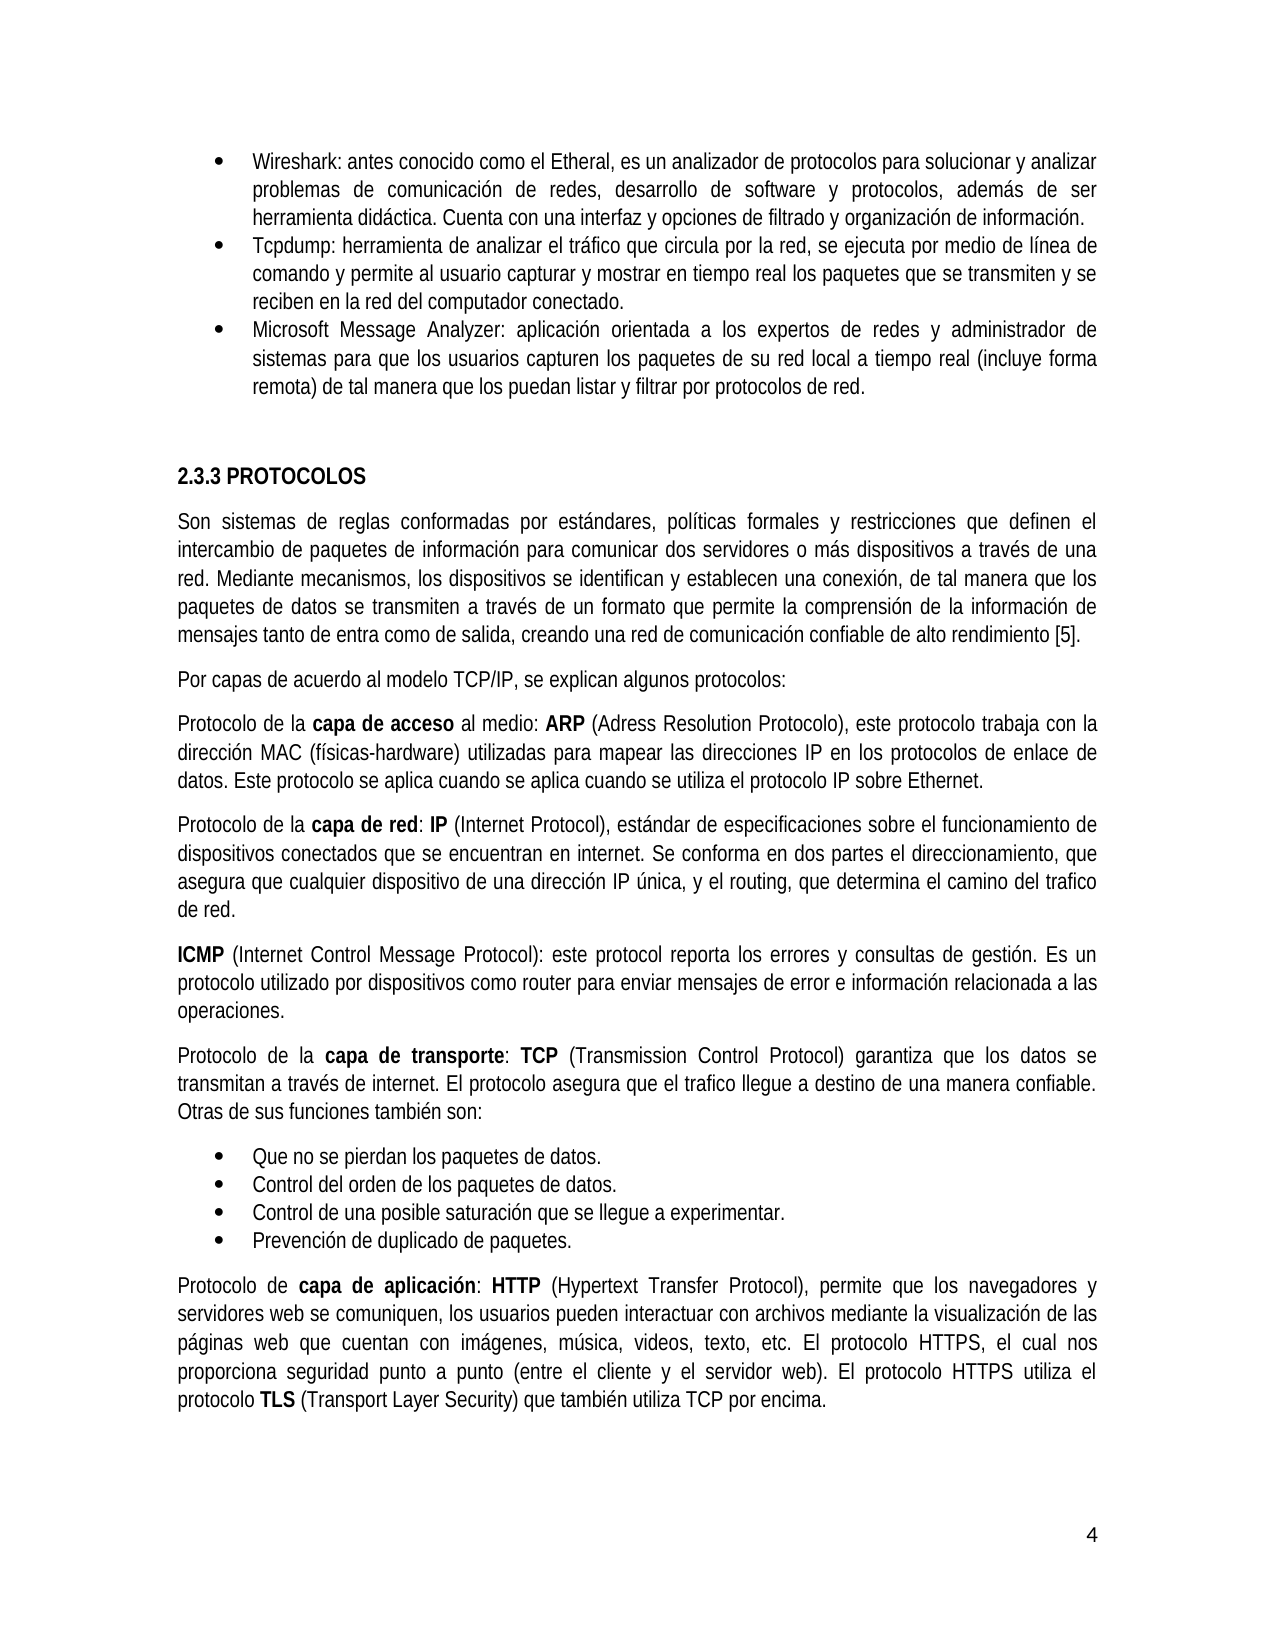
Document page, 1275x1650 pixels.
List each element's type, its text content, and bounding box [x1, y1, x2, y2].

text Protocolo de capa de aplicación: HTTP (Hypertext Transfer Protocol), permite que los navegadores y servidores web se comuniquen, los usuarios pueden interactuar con archivos mediante la visualización de las páginas web que cuentan con imágenes, música, videos, texto, etc. El protocolo HTTPS, el cual nos proporciona seguridad punto a punto (entre el cliente y el servidor web). El protocolo HTTPS utiliza el protocolo TLS (Transport Layer Security) que también utiliza TCP por encima. [177, 1272, 1098, 1412]
list Control de una posible saturación que se llegue a experimentar. [215, 1199, 1098, 1225]
text ICMP (Internet Control Message Protocol): este protocol reporta los errores y consultas de gestión. Es un protocolo utilizado por dispositivos como router para enviar mensajes de error e información relacionada a las operaciones. [177, 941, 1098, 1023]
list Tcpdump: herramienta de analizar el tráfico que circula por la red, se ejecuta por medio de línea de comando y permite al usuario capturar y mostrar en tiempo real los paquetes que se transmiten y se reciben en la red del computador conectado. [215, 232, 1098, 314]
text Son sistemas de reglas conformadas por estándares, políticas formales y restricciones que definen el intercambio de paquetes de información para comunicar dos servidores o más dispositivos a través de una red. Mediante mecanismos, los dispositivos se identifican y establecen una conexión, de tal manera que los paquetes de datos se transmiten a través de un formato que permite la comprensión de la información de mensajes tanto de entra como de salida, creando una red de comunicación confiable de alto rendimiento [5]. [177, 508, 1098, 647]
list Wireshark: antes conocido como el Etheral, es un analizador de protocolos para solucionar y analizar problemas de comunicación de redes, desarrollo de software y protocolos, además de ser herramienta didáctica. Cuenta con una interfaz y opciones de filtrado y organización de información. [215, 148, 1098, 230]
text Protocolo de la capa de red: IP (Internet Protocol), estándar de especificaciones sobre el funcionamiento de dispositivos conectados que se encuentran en internet. Se conforma en dos partes el direccionamiento, que asegura que cualquier dispositivo de una dirección IP única, y el routing, que determina el camino del trafico de red. [177, 811, 1098, 922]
text 2.3.3 PROTOCOLOS [177, 462, 1098, 490]
list Control del orden de los paquetes de datos. [215, 1171, 1098, 1197]
text Por capas de acuerdo al modelo TCP/IP, se explican algunos protocolos: [177, 666, 1098, 692]
list Prevención de duplicado de paquetes. [215, 1227, 1098, 1253]
text Protocolo de la capa de transporte: TCP (Transmission Control Protocol) garantiza que los datos se transmitan a través de internet. El protocolo asegura que el trafico llegue a destino de una manera confiable. Otras de sus funciones también son: [177, 1042, 1098, 1124]
text Protocolo de la capa de acceso al medio: ARP (Adress Resolution Protocolo), este protocolo trabaja con la dirección MAC (físicas-hardware) utilizadas para mapear las direcciones IP en los protocolos de enlace de datos. Este protocolo se aplica cuando se aplica cuando se utiliza el protocolo IP sobre Ethernet. [177, 710, 1098, 793]
list Que no se pierdan los paquetes de datos. [215, 1143, 1098, 1169]
list Microsoft Message Analyzer: aplicación orientada a los expertos de redes y administrador de sistemas para que los usuarios capturen los paquetes de su red local a tiempo real (incluye forma remota) de tal manera que los puedan listar y filtrar por protocolos de red. [215, 316, 1098, 399]
